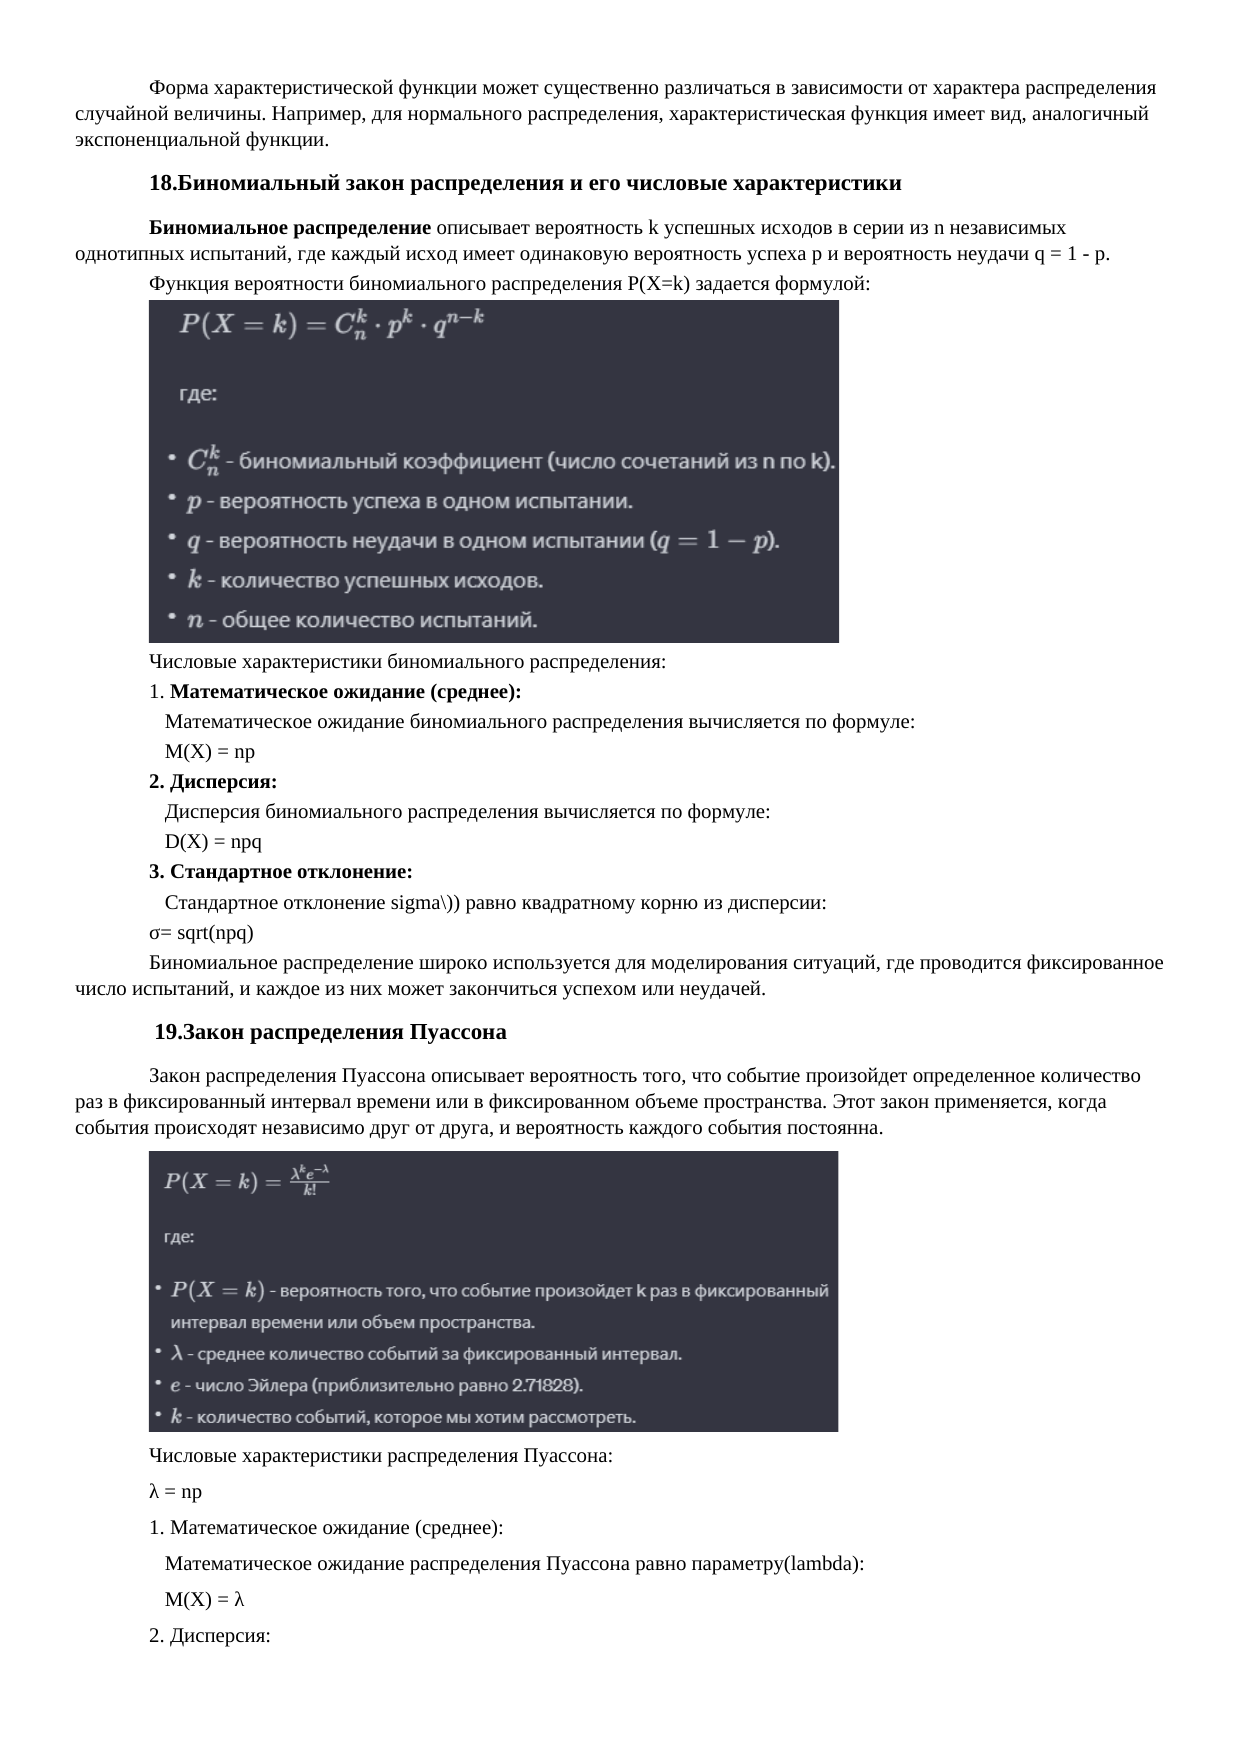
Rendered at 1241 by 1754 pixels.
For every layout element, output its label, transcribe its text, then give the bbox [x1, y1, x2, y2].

text 18.Биномиальный закон распределения и его числовые характеристики [75, 169, 1165, 196]
text Функция вероятности биномиального распределения P(X=k) задается формулой: [75, 271, 1165, 295]
text Форма характеристической функции может существенно различаться в зависимости от характера распределения случайной величины. Например, для нормального распределения, характеристическая функция имеет вид, аналогичный экспоненциальной функции. [75, 75, 1165, 151]
text 1. Математическое ожидание (среднее): [75, 679, 1165, 703]
text Биномиальное распределение широко используется для моделирования ситуаций, где проводится фиксированное число испытаний, и каждое из них может закончиться успехом или неудачей. [75, 950, 1165, 1000]
text Числовые характеристики биномиального распределения: [75, 649, 1165, 673]
text Математическое ожидание биномиального распределения вычисляется по формуле: [75, 709, 1165, 733]
text 2. Дисперсия: [75, 769, 1165, 793]
text Математическое ожидание распределения Пуассона равно параметру(lambda): [75, 1551, 1165, 1575]
text D(X) = npq [75, 829, 1165, 853]
picture [148, 1151, 839, 1432]
text Стандартное отклонение sigma\)) равно квадратному корню из дисперсии: [75, 889, 1165, 914]
text Закон распределения Пуассона описывает вероятность того, что событие произойдет определенное количество раз в фиксированный интервал времени или в фиксированном объеме пространства. Этот закон применяется, когда события происходят независимо друг от друга, и вероятность каждого события постоянна. [75, 1063, 1165, 1139]
text 3. Стандартное отклонение: [75, 859, 1165, 883]
text 19.Закон распределения Пуассона [75, 1018, 1165, 1045]
text M(X) = np [75, 739, 1165, 763]
text 1. Математическое ожидание (среднее): [75, 1515, 1165, 1539]
picture [148, 300, 840, 643]
text 2. Дисперсия: [75, 1623, 1165, 1647]
text λ = np [75, 1479, 1165, 1503]
text M(X) = λ [75, 1587, 1165, 1611]
text Дисперсия биномиального распределения вычисляется по формуле: [75, 799, 1165, 823]
text Биномиальное распределение описывает вероятность k успешных исходов в серии из n независимых однотипных испытаний, где каждый исход имеет одинаковую вероятность успеха p и вероятность неудачи q = 1 - p. [75, 214, 1165, 264]
text σ= sqrt(npq) [75, 920, 1165, 944]
text Числовые характеристики распределения Пуассона: [75, 1443, 1165, 1467]
